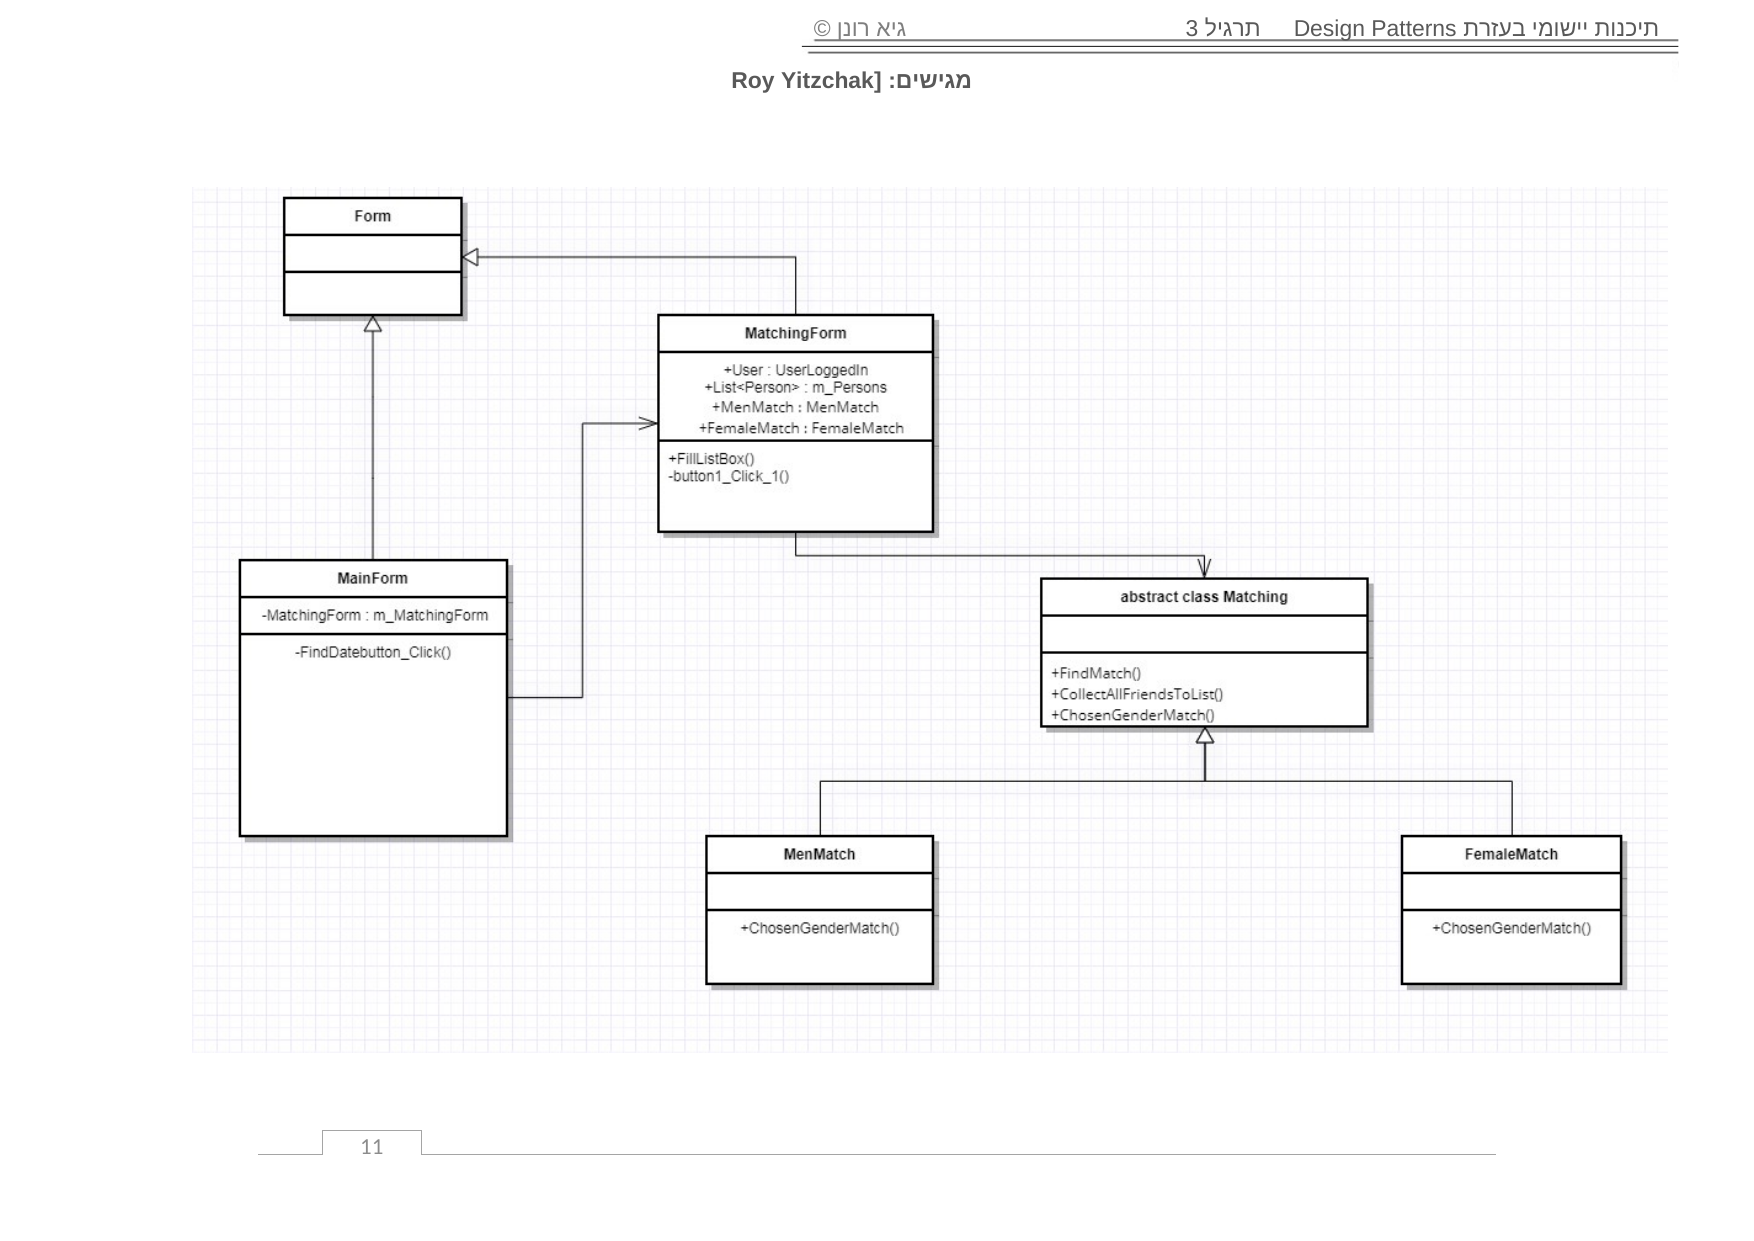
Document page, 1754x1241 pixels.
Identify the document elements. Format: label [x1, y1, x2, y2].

picture [801, 0, 1679, 104]
picture [192, 187, 1668, 1053]
